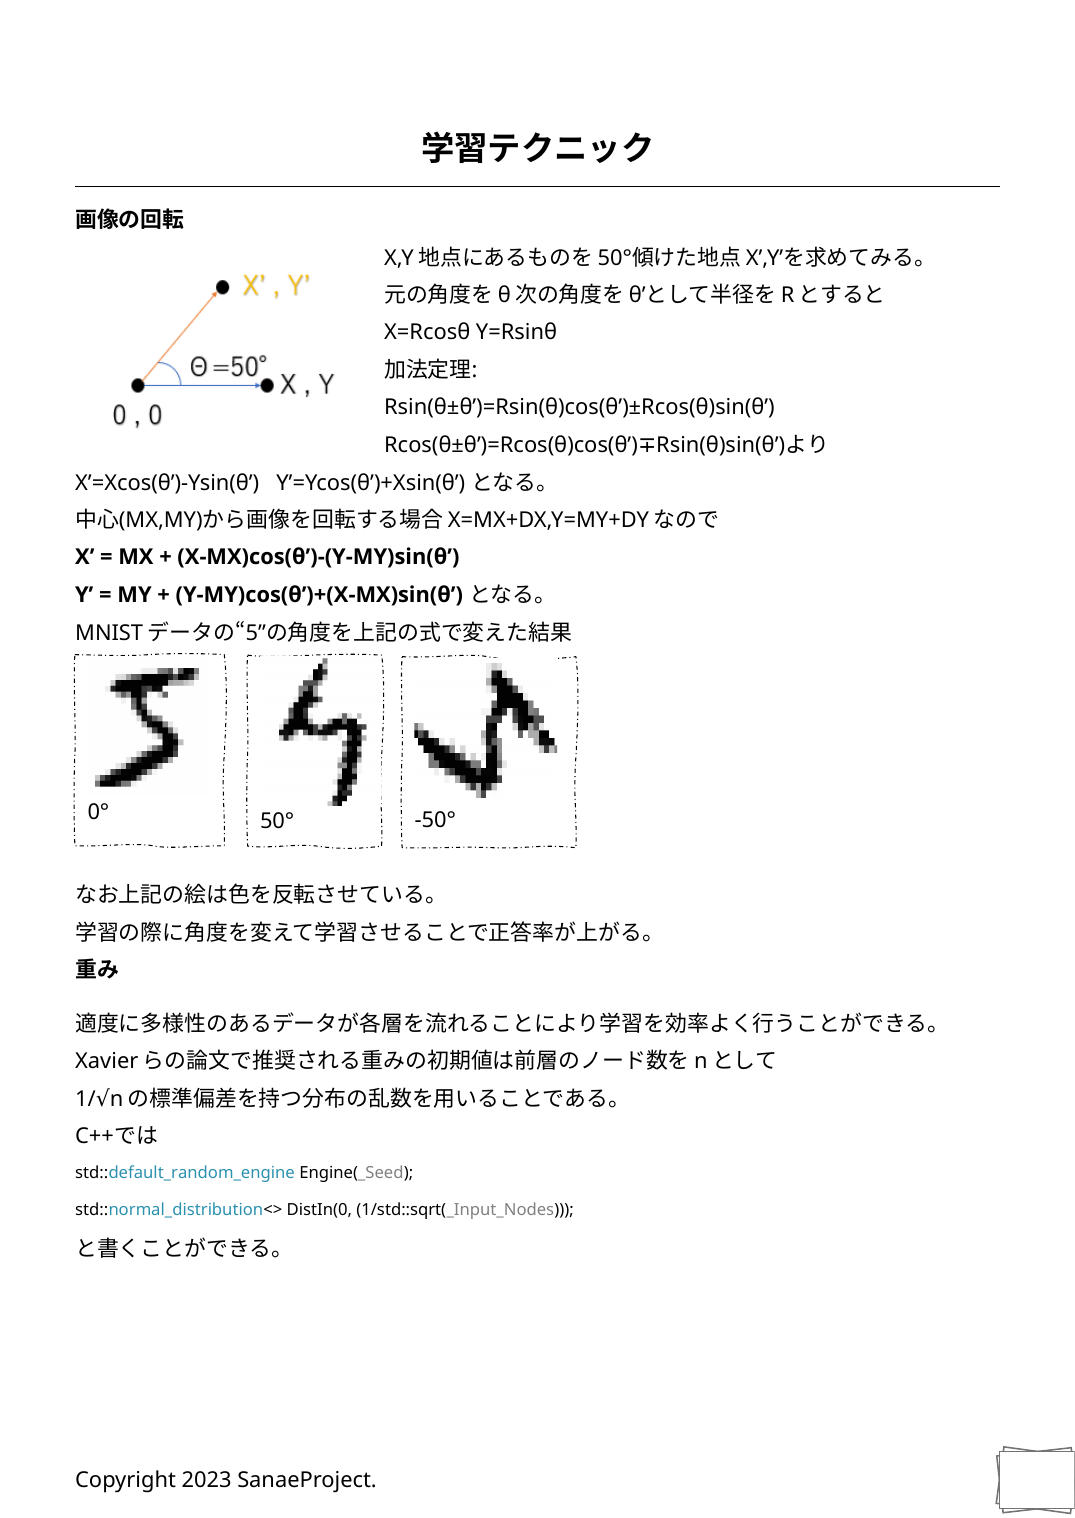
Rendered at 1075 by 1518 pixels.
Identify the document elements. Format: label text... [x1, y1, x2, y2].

text 学習の際に角度を変えて学習させることで正答率が上がる。 [75, 912, 1000, 949]
text Rsin(θ±θ’)=Rsin(θ)cos(θ’)±Rcos(θ)sin(θ’) [365, 387, 1000, 424]
text X’ = MX + (X-MX)cos(θ’)-(Y-MY)sin(θ’) [75, 537, 1000, 574]
text なお上記の絵は色を反転させている。 [75, 874, 1000, 912]
subtitle 画像の回転 [75, 199, 1000, 237]
text 適度に多様性のあるデータが各層を流れることにより学習を効率よく行うことができる。 [75, 1003, 1000, 1040]
text 中心(MX,MY)から画像を回転する場合X=MX+DX,Y=MY+DYなので [75, 499, 1000, 537]
text と書くことができる。 [75, 1228, 1000, 1265]
text std::default_random_engine Engine(_Seed); [75, 1153, 1000, 1190]
text 1/√nの標準偏差を持つ分布の乱数を用いることである。 [75, 1078, 1000, 1115]
text C++では [75, 1115, 1000, 1153]
text X’=Xcos(θ’)-Ysin(θ’) Y’=Ycos(θ’)+Xsin(θ’) となる。 [75, 462, 1000, 499]
subtitle 重み [75, 949, 1000, 987]
text Xavierらの論文で推奨される重みの初期値は前層のノード数をnとして [75, 1040, 1000, 1078]
title 学習テクニック [75, 109, 1000, 186]
picture [75, 254, 365, 445]
text X=Rcosθ Y=Rsinθ [365, 312, 1000, 349]
text 加法定理: [365, 349, 1000, 387]
text 元の角度をθ次の角度をθ’として半径をRとすると [365, 274, 1000, 312]
text Rcos(θ±θ’)=Rcos(θ)cos(θ’)∓Rsin(θ)sin(θ’)より [75, 424, 1000, 462]
text X,Y地点にあるものを50°傾けた地点X’,Y’を求めてみる。 [75, 237, 1000, 274]
picture [414, 658, 558, 804]
text Y’ = MY + (Y-MY)cos(θ’)+(X-MX)sin(θ’) となる。 [75, 574, 1000, 612]
picture [259, 656, 382, 806]
text MNISTデータの“5”の角度を上記の式で変えた結果 [75, 612, 1000, 649]
text std::normal_distribution<> DistIn(0, (1/std::sqrt(_Input_Nodes))); [75, 1190, 1000, 1228]
picture [87, 656, 212, 796]
